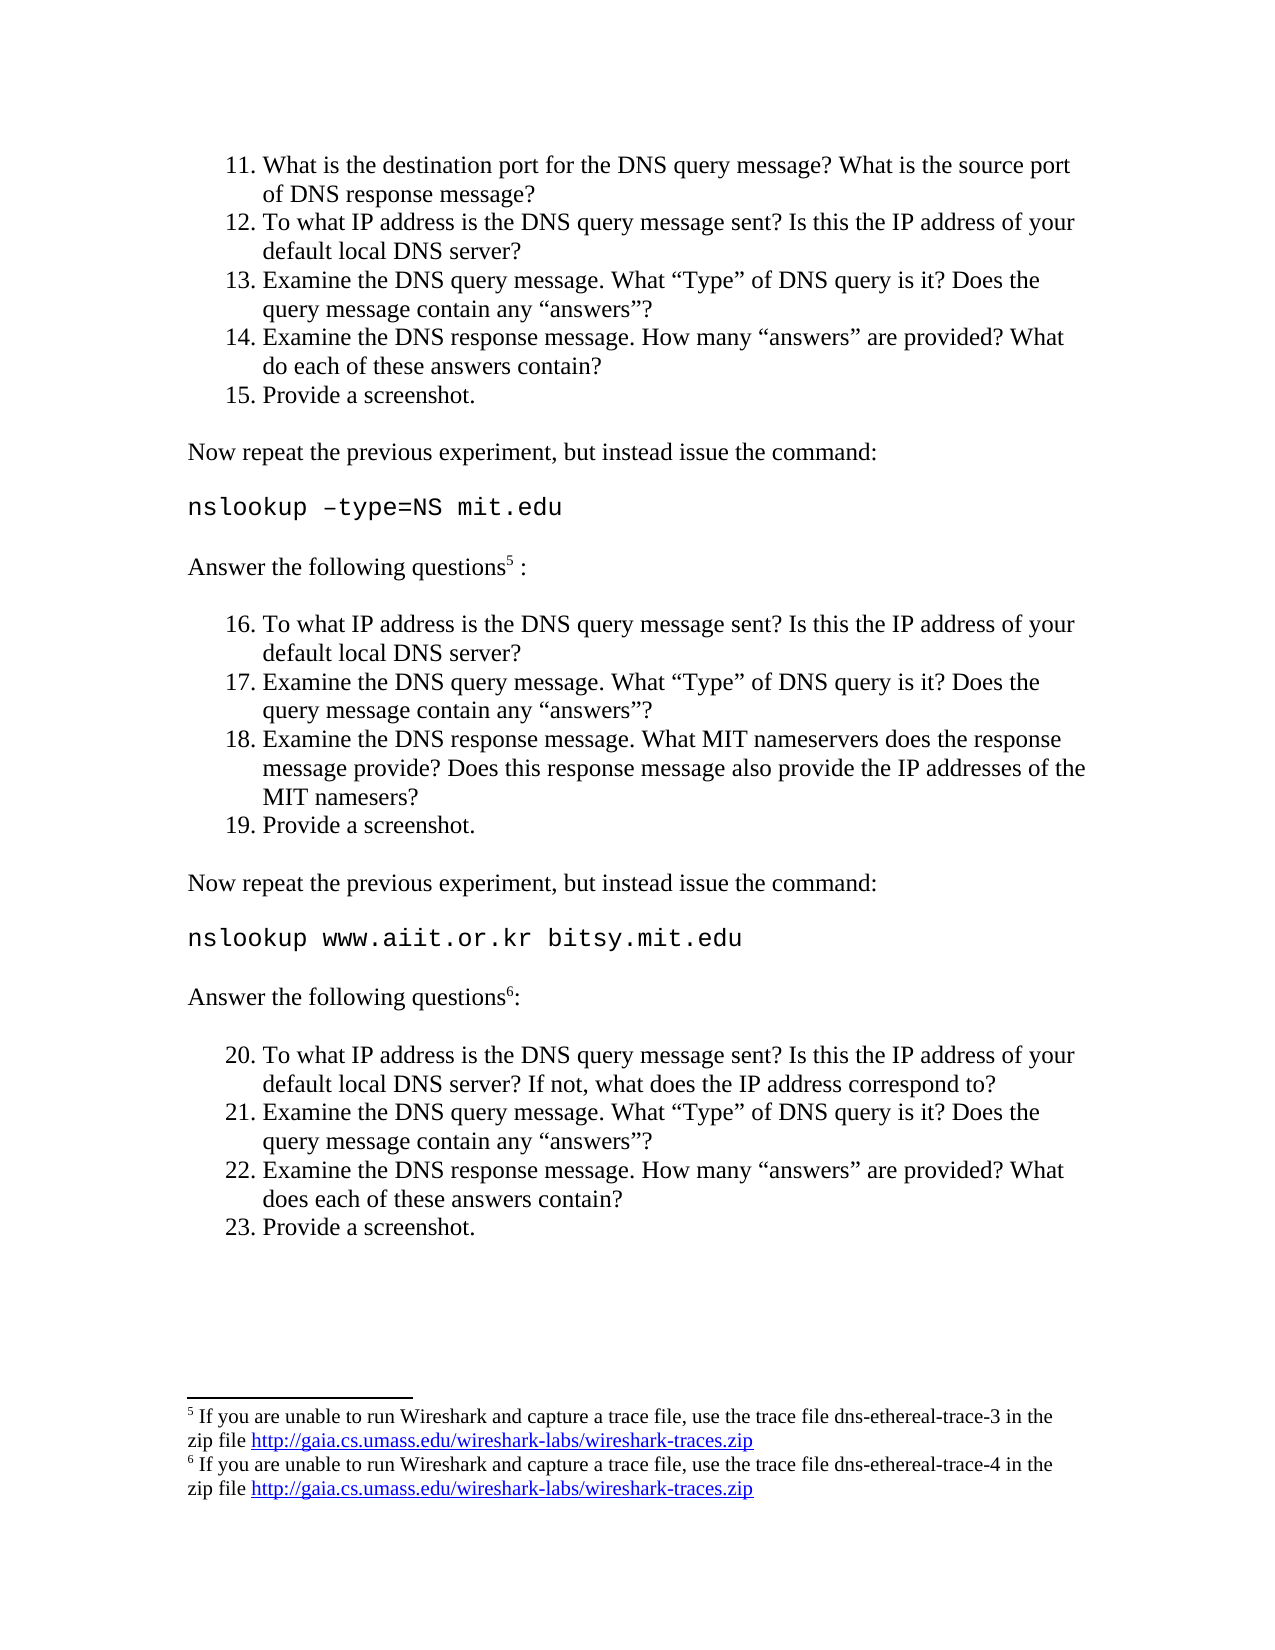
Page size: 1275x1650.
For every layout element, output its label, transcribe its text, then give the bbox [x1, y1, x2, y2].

text nslookup –type=NS mit.edu [187, 495, 1087, 523]
list To what IP address is the DNS query message sent? Is this the IP address of your default local DNS server? [225, 609, 1087, 667]
list Examine the DNS query message. What “Type” of DNS query is it? Does the query message contain any “answers”? [225, 265, 1087, 322]
list To what IP address is the DNS query message sent? Is this the IP address of your default local DNS server? [225, 207, 1087, 265]
list Examine the DNS response message. How many “answers” are provided? What do each of these answers contain? [225, 322, 1087, 380]
text Answer the following questions : [187, 552, 1087, 580]
text Now repeat the previous experiment, but instead issue the command: [187, 868, 1087, 897]
list Provide a screenshot. [225, 1212, 1087, 1241]
list Provide a screenshot. [225, 380, 1087, 409]
list Examine the DNS query message. What “Type” of DNS query is it? Does the query message contain any “answers”? [225, 667, 1087, 724]
list Provide a screenshot. [225, 810, 1087, 839]
text Now repeat the previous experiment, but instead issue the command: [187, 437, 1087, 466]
list Examine the DNS query message. What “Type” of DNS query is it? Does the query message contain any “answers”? [225, 1097, 1087, 1155]
text Answer the following questions: [187, 982, 1087, 1011]
list Examine the DNS response message. What MIT nameservers does the response message provide? Does this response message also provide the IP addresses of the MIT namesers? [225, 724, 1087, 810]
text nslookup www.aiit.or.kr bitsy.mit.edu [187, 925, 1087, 954]
list What is the destination port for the DNS query message? What is the source port of DNS response message? [225, 150, 1087, 207]
list To what IP address is the DNS query message sent? Is this the IP address of your default local DNS server? If not, what does the IP address correspond to? [225, 1040, 1087, 1097]
list Examine the DNS response message. How many “answers” are provided? What does each of these answers contain? [225, 1155, 1087, 1212]
